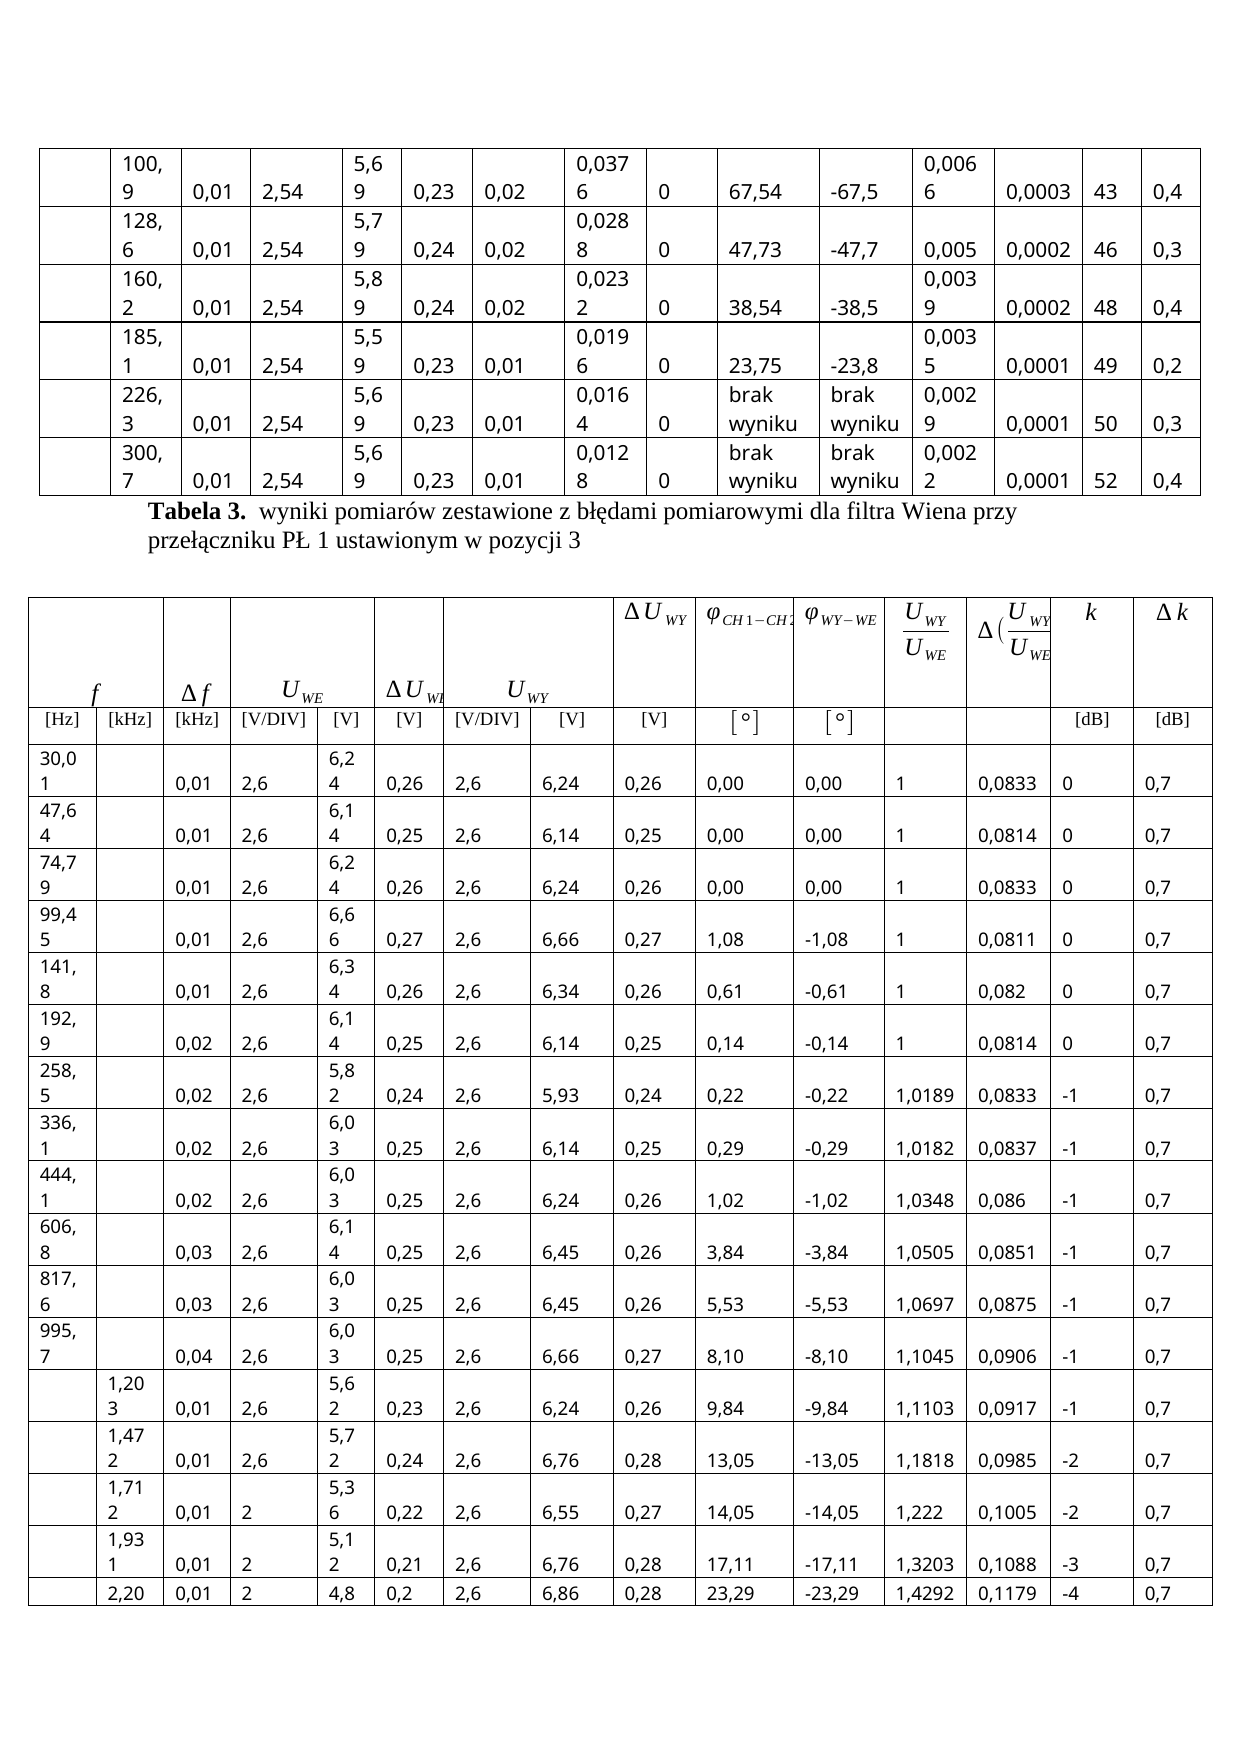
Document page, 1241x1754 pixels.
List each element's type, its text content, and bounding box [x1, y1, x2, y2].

table_cell [40, 265, 110, 321]
table_header [375, 598, 443, 707]
table_cell 606,8 [29, 1214, 96, 1264]
table_cell 0,01 [473, 323, 564, 379]
table_cell -1 [1051, 1318, 1133, 1369]
table_cell 6,24 [531, 849, 613, 900]
table_cell 2,6 [444, 1266, 530, 1317]
table_cell 1,4292 [885, 1578, 966, 1605]
table_cell 67,54 [718, 149, 819, 206]
table_cell 0,01 [473, 438, 564, 495]
table_cell 0,0001 [995, 380, 1082, 437]
table_cell 0,01 [182, 323, 250, 379]
table_cell 6,14 [531, 1005, 613, 1056]
table_cell 0 [1051, 849, 1133, 900]
table_cell 1,203 [97, 1370, 163, 1421]
table_cell 13,05 [696, 1422, 793, 1473]
table_cell -1,02 [794, 1161, 884, 1212]
table_cell 0,01 [164, 1526, 230, 1577]
table_cell -23,8 [820, 323, 912, 379]
table_cell 2,54 [251, 323, 342, 379]
table_cell 0,28 [614, 1578, 695, 1605]
table_cell 1 [885, 1005, 966, 1056]
table_cell 0,04 [164, 1318, 230, 1369]
table_cell 0,28 [614, 1526, 695, 1577]
table_cell [97, 901, 163, 952]
table_cell 0,26 [614, 953, 695, 1004]
table_cell 2,6 [231, 797, 317, 848]
table_cell 0,0164 [565, 380, 646, 437]
table_header [29, 598, 163, 707]
table_cell 0,23 [402, 323, 472, 379]
table_cell 0,0029 [913, 380, 994, 437]
table_cell 0,7 [1134, 849, 1212, 900]
table_cell 0,02 [164, 1161, 230, 1212]
table_cell 0,01 [182, 265, 250, 321]
table_cell [97, 953, 163, 1004]
table_cell [kHz] [97, 708, 163, 744]
table_cell 0,25 [375, 1266, 443, 1317]
table_cell 0,02 [473, 149, 564, 206]
table_cell 1,0182 [885, 1109, 966, 1160]
table_cell 23,75 [718, 323, 819, 379]
table_cell 0,0022 [913, 438, 994, 495]
table_cell 0,7 [1134, 1526, 1212, 1577]
table_cell -4 [1051, 1578, 1133, 1605]
table_cell 1,0505 [885, 1214, 966, 1264]
table_cell [29, 1370, 96, 1421]
table_cell [97, 1266, 163, 1317]
table_cell 0,7 [1134, 1214, 1212, 1264]
table_cell 6,14 [318, 797, 374, 848]
table_cell 0,21 [375, 1526, 443, 1577]
table_cell 1 [885, 797, 966, 848]
table_cell 0,27 [375, 901, 443, 952]
table_cell [97, 797, 163, 848]
table_cell 1 [885, 849, 966, 900]
table_header [1051, 598, 1133, 707]
table_cell [97, 745, 163, 796]
table_cell 0,25 [375, 1109, 443, 1160]
table_cell brak wyniku [820, 438, 912, 495]
table_cell 1,931 [97, 1526, 163, 1577]
table_cell 128,6 [111, 207, 181, 263]
table_cell 0,23 [402, 380, 472, 437]
table_cell 0,01 [164, 797, 230, 848]
table_cell -1 [1051, 1266, 1133, 1317]
table_cell 2,6 [231, 1161, 317, 1212]
table_cell 0,1179 [967, 1578, 1050, 1605]
table_cell -8,10 [794, 1318, 884, 1369]
table_cell 0,0035 [913, 323, 994, 379]
table_cell 2,54 [251, 380, 342, 437]
table_cell 0,26 [614, 849, 695, 900]
table_cell -1 [1051, 1214, 1133, 1264]
table_cell 0,26 [614, 745, 695, 796]
table_cell 2,6 [444, 901, 530, 952]
table_cell 300,7 [111, 438, 181, 495]
table_cell 6,45 [531, 1266, 613, 1317]
table_cell 0,7 [1134, 1370, 1212, 1421]
table_cell -5,53 [794, 1266, 884, 1317]
table_cell 185,1 [111, 323, 181, 379]
table_cell 2,202 [97, 1578, 163, 1605]
table_cell 1,08 [696, 901, 793, 952]
table_cell [V] [375, 708, 443, 744]
table_cell 3,84 [696, 1214, 793, 1264]
table_cell 2,6 [231, 1422, 317, 1473]
table_cell 2,6 [231, 1370, 317, 1421]
table_cell 0,23 [402, 149, 472, 206]
table_cell 6,24 [531, 745, 613, 796]
table_cell 141,8 [29, 953, 96, 1004]
table_cell 0,0814 [967, 1005, 1050, 1056]
table_cell [97, 1005, 163, 1056]
table_cell brak wyniku [718, 438, 819, 495]
table_cell 2,6 [444, 1526, 530, 1577]
table_cell 5,93 [531, 1057, 613, 1108]
table_cell -0,14 [794, 1005, 884, 1056]
table_cell 2,6 [444, 1109, 530, 1160]
table_cell 5,72 [318, 1422, 374, 1473]
table_cell 0,14 [696, 1005, 793, 1056]
table_cell 6,24 [318, 849, 374, 900]
table_cell 6,76 [531, 1526, 613, 1577]
table_cell 0,0875 [967, 1266, 1050, 1317]
table_cell 6,03 [318, 1109, 374, 1160]
table_cell -0,29 [794, 1109, 884, 1160]
table_cell 0,02 [164, 1109, 230, 1160]
table_cell 0,27 [614, 1318, 695, 1369]
table_cell 1,02 [696, 1161, 793, 1212]
table_cell 6,24 [531, 1161, 613, 1212]
table_cell 0,61 [696, 953, 793, 1004]
table_cell 2,6 [444, 797, 530, 848]
table_cell 99,45 [29, 901, 96, 952]
table_cell 0,01 [164, 1578, 230, 1605]
table_cell 0,25 [375, 1005, 443, 1056]
table_cell 6,86 [531, 1578, 613, 1605]
table_cell [40, 149, 110, 206]
table_cell 2,6 [444, 1161, 530, 1212]
table_cell 0,29 [696, 1109, 793, 1160]
table_cell 0,7 [1134, 1005, 1212, 1056]
table_cell 0,0039 [913, 265, 994, 321]
table_cell -14,05 [794, 1474, 884, 1525]
table_cell [40, 438, 110, 495]
table_cell [97, 1214, 163, 1264]
table_cell 6,66 [531, 1318, 613, 1369]
table_header [696, 598, 793, 707]
table_cell 2 [231, 1526, 317, 1577]
table_cell 0,082 [967, 953, 1050, 1004]
table_cell 0,02 [164, 1057, 230, 1108]
table_cell 0,7 [1134, 1057, 1212, 1108]
table_cell 0,01 [164, 1474, 230, 1525]
table_cell 0,26 [614, 1370, 695, 1421]
table_cell 6,76 [531, 1422, 613, 1473]
table_cell 0,0066 [913, 149, 994, 206]
table_cell -1 [1051, 1161, 1133, 1212]
table_cell 5,36 [318, 1474, 374, 1525]
table_cell -1,08 [794, 901, 884, 952]
table_cell 6,45 [531, 1214, 613, 1264]
table_cell [29, 1474, 96, 1525]
table_cell [40, 207, 110, 263]
table_cell [kHz] [164, 708, 230, 744]
table_cell 0 [1051, 953, 1133, 1004]
table_cell 0,25 [375, 797, 443, 848]
table_cell 6,03 [318, 1266, 374, 1317]
table_cell 0,0833 [967, 1057, 1050, 1108]
table_cell 6,66 [318, 901, 374, 952]
table_cell 1,3203 [885, 1526, 966, 1577]
table_cell 0,26 [375, 849, 443, 900]
table_cell 0,03 [164, 1266, 230, 1317]
table_cell 0,22 [696, 1057, 793, 1108]
table_cell 0,28 [614, 1422, 695, 1473]
table_cell [794, 708, 884, 744]
table_cell [97, 849, 163, 900]
table_cell 0,7 [1134, 901, 1212, 952]
table_cell 0,00 [794, 745, 884, 796]
table_cell [V] [318, 708, 374, 744]
table_cell 5,53 [696, 1266, 793, 1317]
table_cell 0,01 [182, 149, 250, 206]
table_cell -23,29 [794, 1578, 884, 1605]
text Tabela 3. wyniki pomiarów zestawione z błędami pomiarowymi dla filtra Wiena przy przełączniku PŁ 1 ustawionym w pozycji 3 [148, 496, 1093, 554]
table_cell 0,7 [1134, 1474, 1212, 1525]
table_cell -38,5 [820, 265, 912, 321]
table_cell 6,55 [531, 1474, 613, 1525]
table_cell 160,2 [111, 265, 181, 321]
table_cell 0,2 [1142, 323, 1200, 379]
table_cell -1 [1051, 1370, 1133, 1421]
table_cell 23,29 [696, 1578, 793, 1605]
table_cell 0,00 [696, 797, 793, 848]
table_cell [Hz] [29, 708, 96, 744]
table_cell [40, 323, 110, 379]
table_cell 0,00 [696, 745, 793, 796]
table_cell 0,0851 [967, 1214, 1050, 1264]
table_cell [V] [614, 708, 695, 744]
table_cell 0,0814 [967, 797, 1050, 848]
table_cell 258,5 [29, 1057, 96, 1108]
table_cell -1 [1051, 1109, 1133, 1160]
table_cell 5,69 [343, 149, 401, 206]
table_cell 0,01 [164, 849, 230, 900]
table_cell 0 [647, 265, 717, 321]
table_cell 0,00 [696, 849, 793, 900]
table_cell 0,24 [375, 1057, 443, 1108]
table_cell 0,02 [473, 207, 564, 263]
table_cell 2,54 [251, 149, 342, 206]
table_cell -0,22 [794, 1057, 884, 1108]
table_cell 0 [647, 380, 717, 437]
table_cell 0,7 [1134, 1161, 1212, 1212]
table_cell 1,1045 [885, 1318, 966, 1369]
table_cell 1,222 [885, 1474, 966, 1525]
table_cell 2,6 [444, 1214, 530, 1264]
table_cell 5,89 [343, 265, 401, 321]
table_cell 0,1088 [967, 1526, 1050, 1577]
table_cell 47,73 [718, 207, 819, 263]
table_cell 6,66 [531, 901, 613, 952]
table_cell 46 [1083, 207, 1141, 263]
table_cell 1,0189 [885, 1057, 966, 1108]
table_cell 0,25 [614, 797, 695, 848]
table_cell 817,6 [29, 1266, 96, 1317]
table_cell 2,54 [251, 207, 342, 263]
table_cell 0,0833 [967, 745, 1050, 796]
table_cell 9,84 [696, 1370, 793, 1421]
table_cell 4,80 [318, 1578, 374, 1605]
table_cell 5,69 [343, 380, 401, 437]
table_cell -3 [1051, 1526, 1133, 1577]
table_cell [V/DIV] [231, 708, 317, 744]
table_cell [97, 1109, 163, 1160]
table_cell 0,7 [1134, 1422, 1212, 1473]
table_cell -9,84 [794, 1370, 884, 1421]
table_cell [dB] [1051, 708, 1133, 744]
table_cell 49 [1083, 323, 1141, 379]
table_cell -0,61 [794, 953, 884, 1004]
table_cell 2 [231, 1474, 317, 1525]
table_cell [97, 1161, 163, 1212]
table_cell 6,14 [531, 1109, 613, 1160]
table_cell 0,26 [375, 953, 443, 1004]
table_cell 6,34 [318, 953, 374, 1004]
table_cell 0 [1051, 797, 1133, 848]
table_cell -3,84 [794, 1214, 884, 1264]
table_cell 2,6 [231, 1109, 317, 1160]
table_cell 1,712 [97, 1474, 163, 1525]
table_cell 0,01 [164, 745, 230, 796]
table_cell 0,02 [473, 265, 564, 321]
table_cell 0 [1051, 1005, 1133, 1056]
table_cell 0,26 [614, 1161, 695, 1212]
table_cell 0,7 [1134, 1318, 1212, 1369]
table_cell 0,01 [182, 207, 250, 263]
table_cell 0 [647, 438, 717, 495]
table_cell 17,11 [696, 1526, 793, 1577]
table_cell 0,24 [402, 207, 472, 263]
table_cell 6,24 [531, 1370, 613, 1421]
table_cell [dB] [1134, 708, 1212, 744]
table_cell [97, 1318, 163, 1369]
table_cell [885, 708, 966, 744]
table_cell 0,0001 [995, 323, 1082, 379]
table_cell 0,25 [375, 1214, 443, 1264]
table_cell -13,05 [794, 1422, 884, 1473]
table_header [164, 598, 230, 707]
table_cell 0,25 [614, 1109, 695, 1160]
table_cell 0,0003 [995, 149, 1082, 206]
table_cell 1 [885, 953, 966, 1004]
table_cell [40, 380, 110, 437]
table_cell 192,9 [29, 1005, 96, 1056]
table_cell 1,0348 [885, 1161, 966, 1212]
table_cell 0,01 [473, 380, 564, 437]
table_header [614, 598, 695, 707]
table_cell 100,9 [111, 149, 181, 206]
table_cell 0,03 [164, 1214, 230, 1264]
table_cell -1 [1051, 1057, 1133, 1108]
table_cell 0,0906 [967, 1318, 1050, 1369]
table_cell 8,10 [696, 1318, 793, 1369]
table_cell 0,27 [614, 1474, 695, 1525]
table_header [231, 598, 374, 707]
table_cell 0,0128 [565, 438, 646, 495]
table_cell 444,1 [29, 1161, 96, 1212]
table_cell 0,4 [1142, 438, 1200, 495]
table_cell 0 [647, 149, 717, 206]
table_cell 50 [1083, 380, 1141, 437]
table_cell 0,0917 [967, 1370, 1050, 1421]
table_cell 0,02 [164, 1005, 230, 1056]
table_cell 0,01 [182, 438, 250, 495]
table_cell 6,03 [318, 1161, 374, 1212]
table_cell 0 [647, 323, 717, 379]
table_cell 0,3 [1142, 207, 1200, 263]
table_cell 0 [647, 207, 717, 263]
table_cell 6,14 [318, 1005, 374, 1056]
table_cell 5,82 [318, 1057, 374, 1108]
table_cell 0,7 [1134, 953, 1212, 1004]
table_cell 6,34 [531, 953, 613, 1004]
table_cell [29, 1422, 96, 1473]
table_cell 0,1005 [967, 1474, 1050, 1525]
table_cell brak wyniku [718, 380, 819, 437]
table_cell [29, 1578, 96, 1605]
table_cell [V] [531, 708, 613, 744]
table_cell 0,2 [375, 1578, 443, 1605]
table_cell -67,5 [820, 149, 912, 206]
table_cell 0,3 [1142, 380, 1200, 437]
table_cell 6,14 [318, 1214, 374, 1264]
table_header [1134, 598, 1212, 707]
table_cell 0,01 [164, 1422, 230, 1473]
table_cell 2,6 [444, 953, 530, 1004]
table_cell 0,7 [1134, 1578, 1212, 1605]
table_cell 2,6 [231, 849, 317, 900]
table_cell 0,01 [182, 380, 250, 437]
table_cell 0,0002 [995, 207, 1082, 263]
table_cell 1 [885, 745, 966, 796]
table_cell -17,11 [794, 1526, 884, 1577]
table_cell 47,64 [29, 797, 96, 848]
table_cell 2,6 [231, 1266, 317, 1317]
table_cell 1,1103 [885, 1370, 966, 1421]
table_cell 2,6 [444, 1005, 530, 1056]
table_cell 2,6 [231, 1214, 317, 1264]
table_header [444, 598, 613, 707]
table_cell 0,24 [614, 1057, 695, 1108]
table_cell [967, 708, 1050, 744]
table_cell 0,0196 [565, 323, 646, 379]
table_cell 226,3 [111, 380, 181, 437]
table_cell 0,22 [375, 1474, 443, 1525]
table_cell 0 [1051, 901, 1133, 952]
table_cell 0,0811 [967, 901, 1050, 952]
table_cell 0,0833 [967, 849, 1050, 900]
table_cell 38,54 [718, 265, 819, 321]
table_cell 43 [1083, 149, 1141, 206]
table_cell 0,26 [375, 745, 443, 796]
table_cell 0,0232 [565, 265, 646, 321]
table_cell 6,14 [531, 797, 613, 848]
table_cell -2 [1051, 1474, 1133, 1525]
table_cell [29, 1526, 96, 1577]
table_cell 2,6 [231, 953, 317, 1004]
table_cell 0,4 [1142, 149, 1200, 206]
table_cell 0,7 [1134, 1266, 1212, 1317]
table_cell 1,0697 [885, 1266, 966, 1317]
table_cell 2,6 [231, 1318, 317, 1369]
table_cell 5,62 [318, 1370, 374, 1421]
table_cell 2,6 [231, 1057, 317, 1108]
table_cell [V/DIV] [444, 708, 530, 744]
table_cell 2,6 [444, 1318, 530, 1369]
table_cell 995,7 [29, 1318, 96, 1369]
table_cell -47,7 [820, 207, 912, 263]
table_cell 30,01 [29, 745, 96, 796]
table_cell 0,24 [402, 265, 472, 321]
table_cell 0,0002 [995, 265, 1082, 321]
table_cell 52 [1083, 438, 1141, 495]
table_cell 336,1 [29, 1109, 96, 1160]
table_cell 0 [1051, 745, 1133, 796]
table_cell 0,26 [614, 1266, 695, 1317]
table_cell 6,24 [318, 745, 374, 796]
table_cell 1 [885, 901, 966, 952]
table_cell 2,54 [251, 438, 342, 495]
table_cell 48 [1083, 265, 1141, 321]
table_cell 2,6 [231, 901, 317, 952]
table_cell 0,27 [614, 901, 695, 952]
table_cell 0,7 [1134, 745, 1212, 796]
table_cell 0,086 [967, 1161, 1050, 1212]
table_cell 0,0985 [967, 1422, 1050, 1473]
table_cell 0,24 [375, 1422, 443, 1473]
table_cell 0,25 [375, 1318, 443, 1369]
table_cell 2,6 [444, 1057, 530, 1108]
table_cell 0,0837 [967, 1109, 1050, 1160]
table_cell 5,79 [343, 207, 401, 263]
table_cell 0,7 [1134, 1109, 1212, 1160]
table_cell 5,12 [318, 1526, 374, 1577]
table_header [967, 598, 1050, 707]
table_cell 74,79 [29, 849, 96, 900]
table_cell 0,26 [614, 1214, 695, 1264]
table_cell 2,6 [444, 745, 530, 796]
table_cell 0,23 [402, 438, 472, 495]
table_cell 0,01 [164, 1370, 230, 1421]
table_cell 2,6 [444, 1422, 530, 1473]
table_cell 2,6 [444, 1578, 530, 1605]
table_cell 2,6 [231, 1005, 317, 1056]
table_cell 2,6 [231, 745, 317, 796]
table_header [794, 598, 884, 707]
table_cell 2 [231, 1578, 317, 1605]
table_cell [97, 1057, 163, 1108]
table_cell 0,25 [375, 1161, 443, 1212]
table_cell 0,005 [913, 207, 994, 263]
table_cell 0,7 [1134, 797, 1212, 848]
table_cell 14,05 [696, 1474, 793, 1525]
table_cell -2 [1051, 1422, 1133, 1473]
table_cell 5,69 [343, 438, 401, 495]
table_cell 0,0001 [995, 438, 1082, 495]
table_cell 6,03 [318, 1318, 374, 1369]
table_cell 0,0376 [565, 149, 646, 206]
table_cell 5,59 [343, 323, 401, 379]
table_cell 0,4 [1142, 265, 1200, 321]
table_cell 0,0288 [565, 207, 646, 263]
table_cell 1,1818 [885, 1422, 966, 1473]
table_cell 0,25 [614, 1005, 695, 1056]
table_cell 0,00 [794, 797, 884, 848]
table_header [885, 598, 966, 707]
table_cell 2,54 [251, 265, 342, 321]
table_cell 0,00 [794, 849, 884, 900]
table_cell 2,6 [444, 849, 530, 900]
table_cell 2,6 [444, 1474, 530, 1525]
table_cell brak wyniku [820, 380, 912, 437]
table_cell [696, 708, 793, 744]
table_cell 0,01 [164, 953, 230, 1004]
table_cell 1,472 [97, 1422, 163, 1473]
table_cell 2,6 [444, 1370, 530, 1421]
table_cell 0,01 [164, 901, 230, 952]
table_cell 0,23 [375, 1370, 443, 1421]
